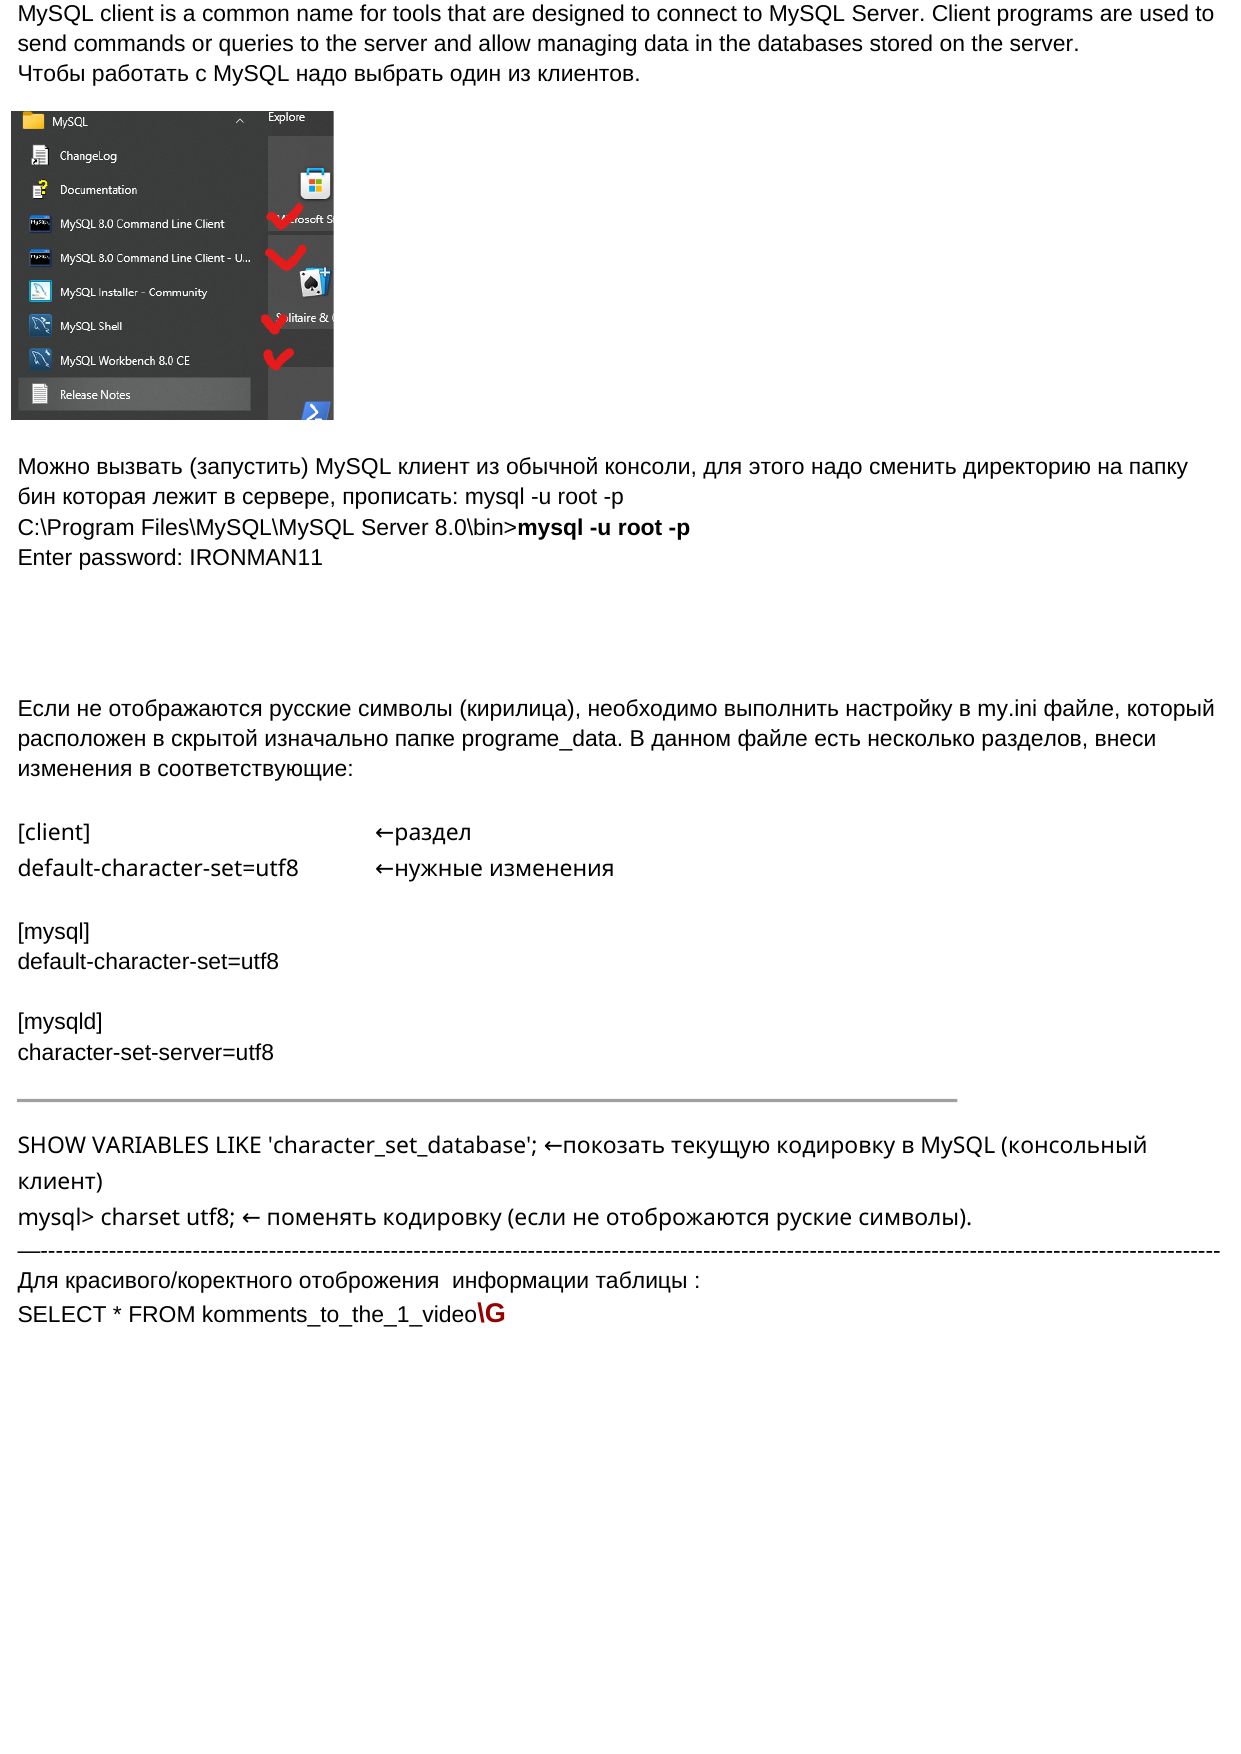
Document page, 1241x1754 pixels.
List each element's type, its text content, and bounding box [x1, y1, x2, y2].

text default-character-set=utf8 [17, 948, 1227, 974]
text Если не отображаются русские символы (кирилица), необходимо выполнить настройку в my.ini файле, который расположен в скрытой изначально папке programe_data. В данном файле есть несколько разделов, внеси изменения в соответствующие: [17, 695, 1227, 782]
text [client] ←раздел [17, 816, 1227, 847]
text default-character-set=utf8 ←нужные изменения [17, 852, 1227, 883]
text C:\Program Files\MySQL\MySQL Server 8.0\bin>mysql -u root -p [17, 513, 1227, 540]
text [mysql] [17, 918, 1227, 944]
text SHOW VARIABLES LIKE 'character_set_database'; ←покозать текущую кодировку в MySQL (консольный клиент) [17, 1129, 1227, 1196]
text Можно вызвать (запустить) MySQL клиент из обычной консоли, для этого надо сменить директорию на папку бин которая лежит в сервере, прописать: mysql -u root -p [17, 453, 1227, 510]
text Для красивого/коректного отоброжения информации таблицы : [17, 1267, 1227, 1293]
text MySQL client is a common name for tools that are designed to connect to MySQL Server. Client programs are used to send commands or queries to the server and allow managing data in the databases stored on the server. [17, 0, 1227, 57]
text character-set-server=utf8 [17, 1038, 1227, 1065]
picture [11, 111, 334, 420]
text mysql> charset utf8; ← поменять кодировку (если не отоброжаются руские символы). [17, 1201, 1227, 1232]
text Enter password: IRONMAN11 [17, 544, 1227, 570]
text Чтобы работать с MySQL надо выбрать один из клиентов. [17, 60, 1227, 87]
text SELECT * FROM komments_to_the_1_video\G [17, 1297, 1227, 1329]
text [mysqld] [17, 1008, 1227, 1035]
text —----------------------------------------------------------------------------------------------------------------------------------------------------------- [17, 1237, 1227, 1263]
